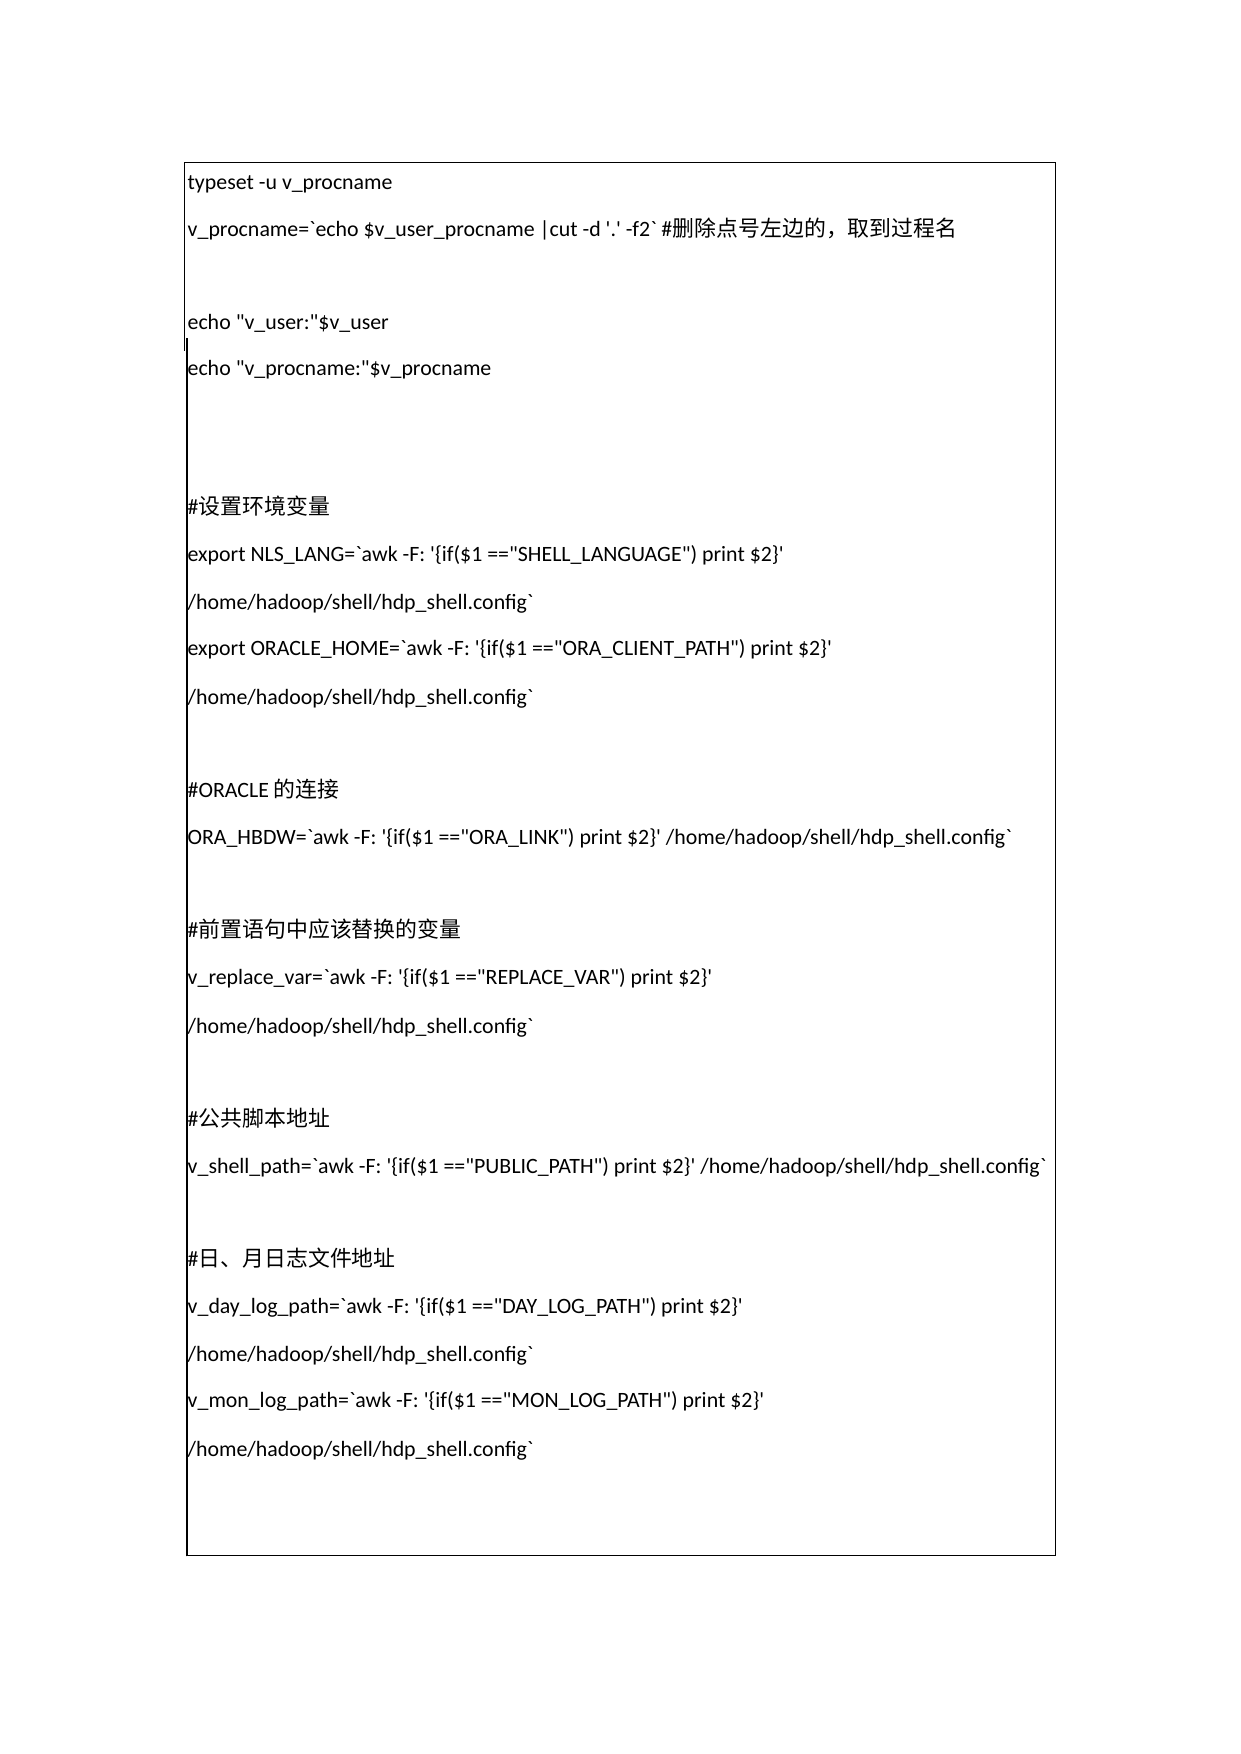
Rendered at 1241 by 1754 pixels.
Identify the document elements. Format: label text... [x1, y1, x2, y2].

text v_day_log_path=`awk -F: '{if($1 =="DAY_LOG_PATH") print $2}' /home/hadoop/shell/hdp_shell.config` [188, 1286, 1055, 1370]
text export NLS_LANG=`awk -F: '{if($1 =="SHELL_LANGUAGE") print $2}' /home/hadoop/shell/hdp_shell.config` [188, 534, 1055, 618]
text #前置语句中应该替换的变量 [188, 909, 1055, 944]
text echo "v_procname:"$v_procname [188, 348, 1055, 383]
text echo "v_user:"$v_user [185, 302, 1055, 338]
text v_procname=`echo $v_user_procname |cut -d '.' -f2` #删除点号左边的，取到过程名 [185, 208, 1055, 243]
text export ORACLE_HOME=`awk -F: '{if($1 =="ORA_CLIENT_PATH") print $2}' /home/hadoop/shell/hdp_shell.config` [188, 628, 1055, 713]
text #ORACLE的连接 [188, 769, 1055, 804]
text v_replace_var=`awk -F: '{if($1 =="REPLACE_VAR") print $2}' /home/hadoop/shell/hdp_shell.config` [188, 957, 1055, 1041]
text v_mon_log_path=`awk -F: '{if($1 =="MON_LOG_PATH") print $2}' /home/hadoop/shell/hdp_shell.config` [188, 1380, 1055, 1465]
text #设置环境变量 [188, 485, 1055, 521]
text ORA_HBDW=`awk -F: '{if($1 =="ORA_LINK") print $2}' /home/hadoop/shell/hdp_shell.config` [188, 817, 1055, 853]
text typeset -u v_procname [185, 163, 1055, 198]
text #日、月日志文件地址 [188, 1237, 1055, 1273]
text #公共脚本地址 [188, 1097, 1055, 1133]
text v_shell_path=`awk -F: '{if($1 =="PUBLIC_PATH") print $2}' /home/hadoop/shell/hdp_shell.config` [188, 1146, 1055, 1181]
